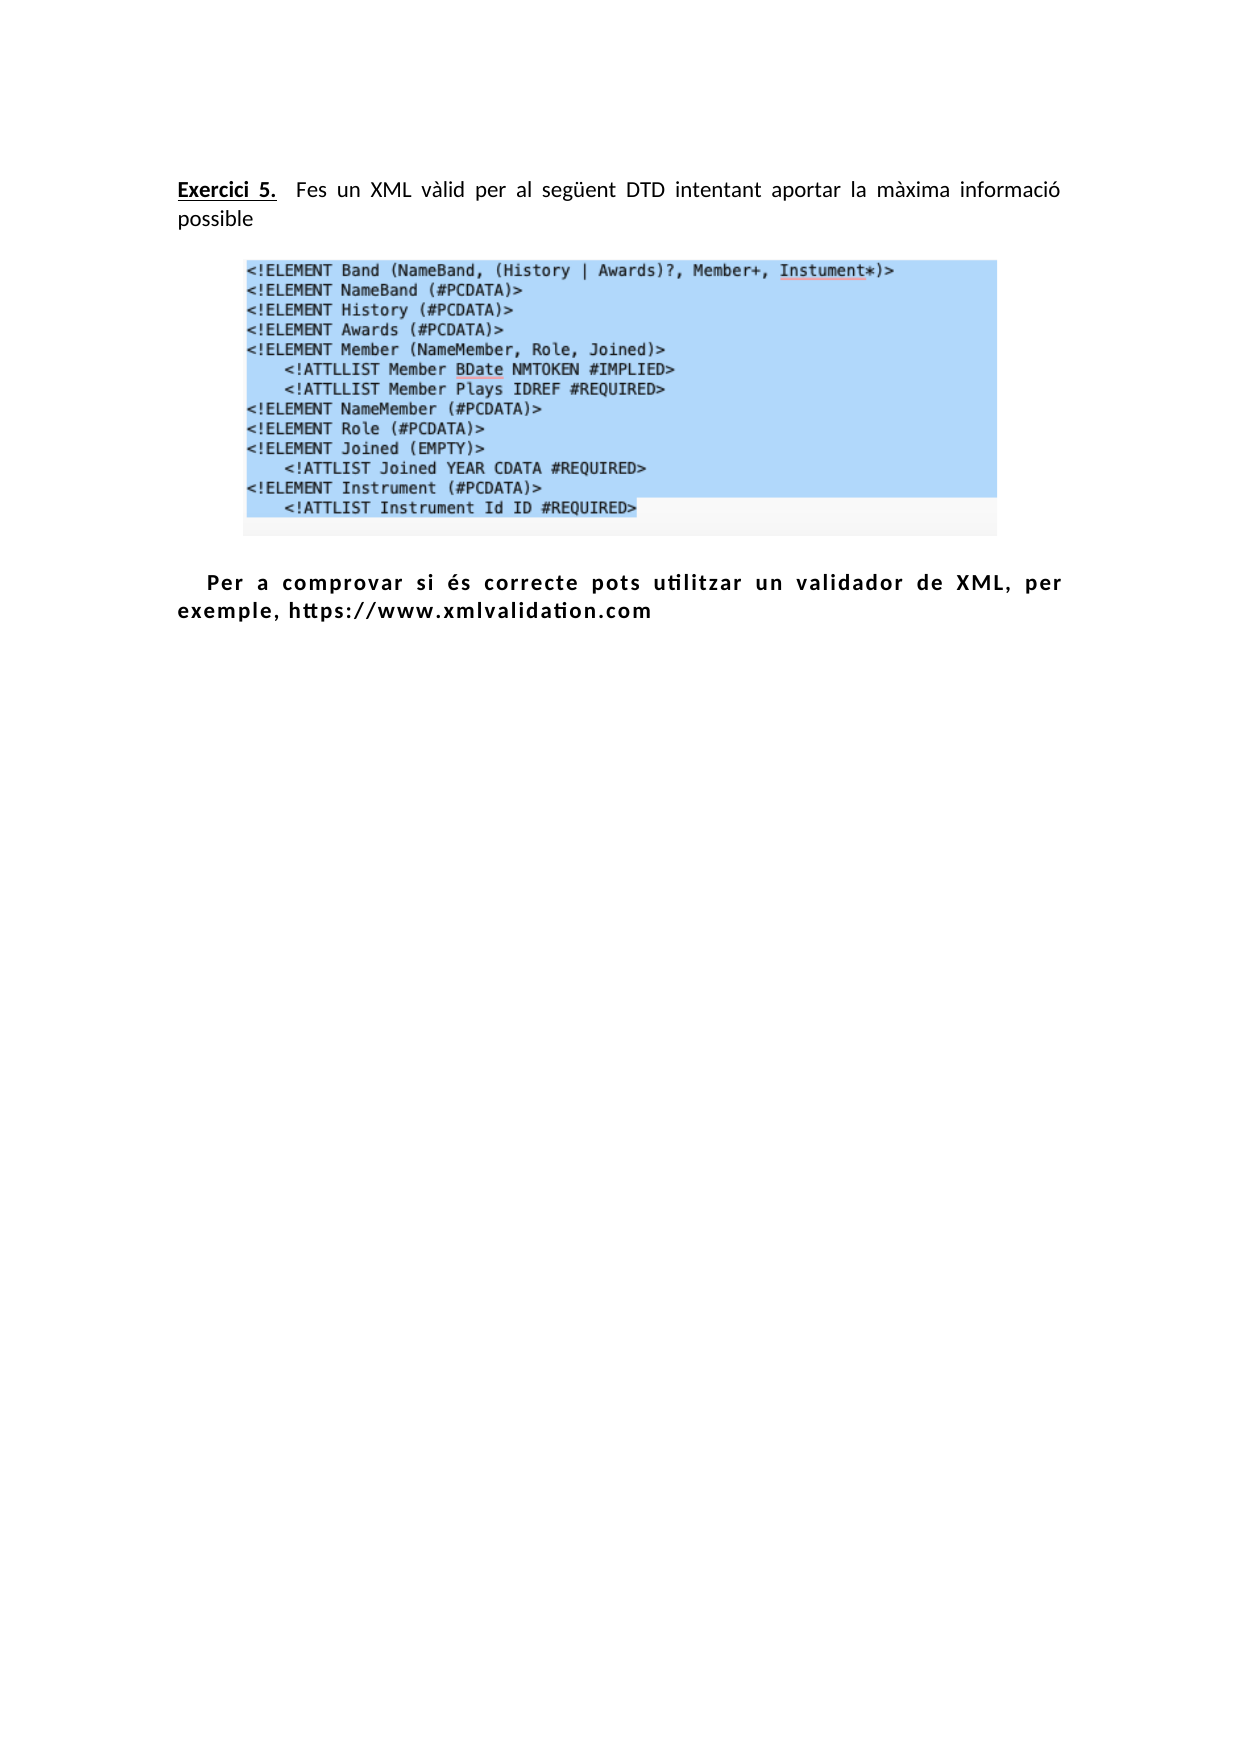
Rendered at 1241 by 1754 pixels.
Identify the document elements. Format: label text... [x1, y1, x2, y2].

text Exercici 5. Fes un XML vàlid per al següent DTD intentant aportar la màxima informació possible [177, 176, 1063, 232]
text Per a comprovar si és correcte pots utilitzar un validador de XML, per exemple, https://www.xmlvalidation.com [177, 568, 1063, 624]
picture [243, 259, 998, 536]
